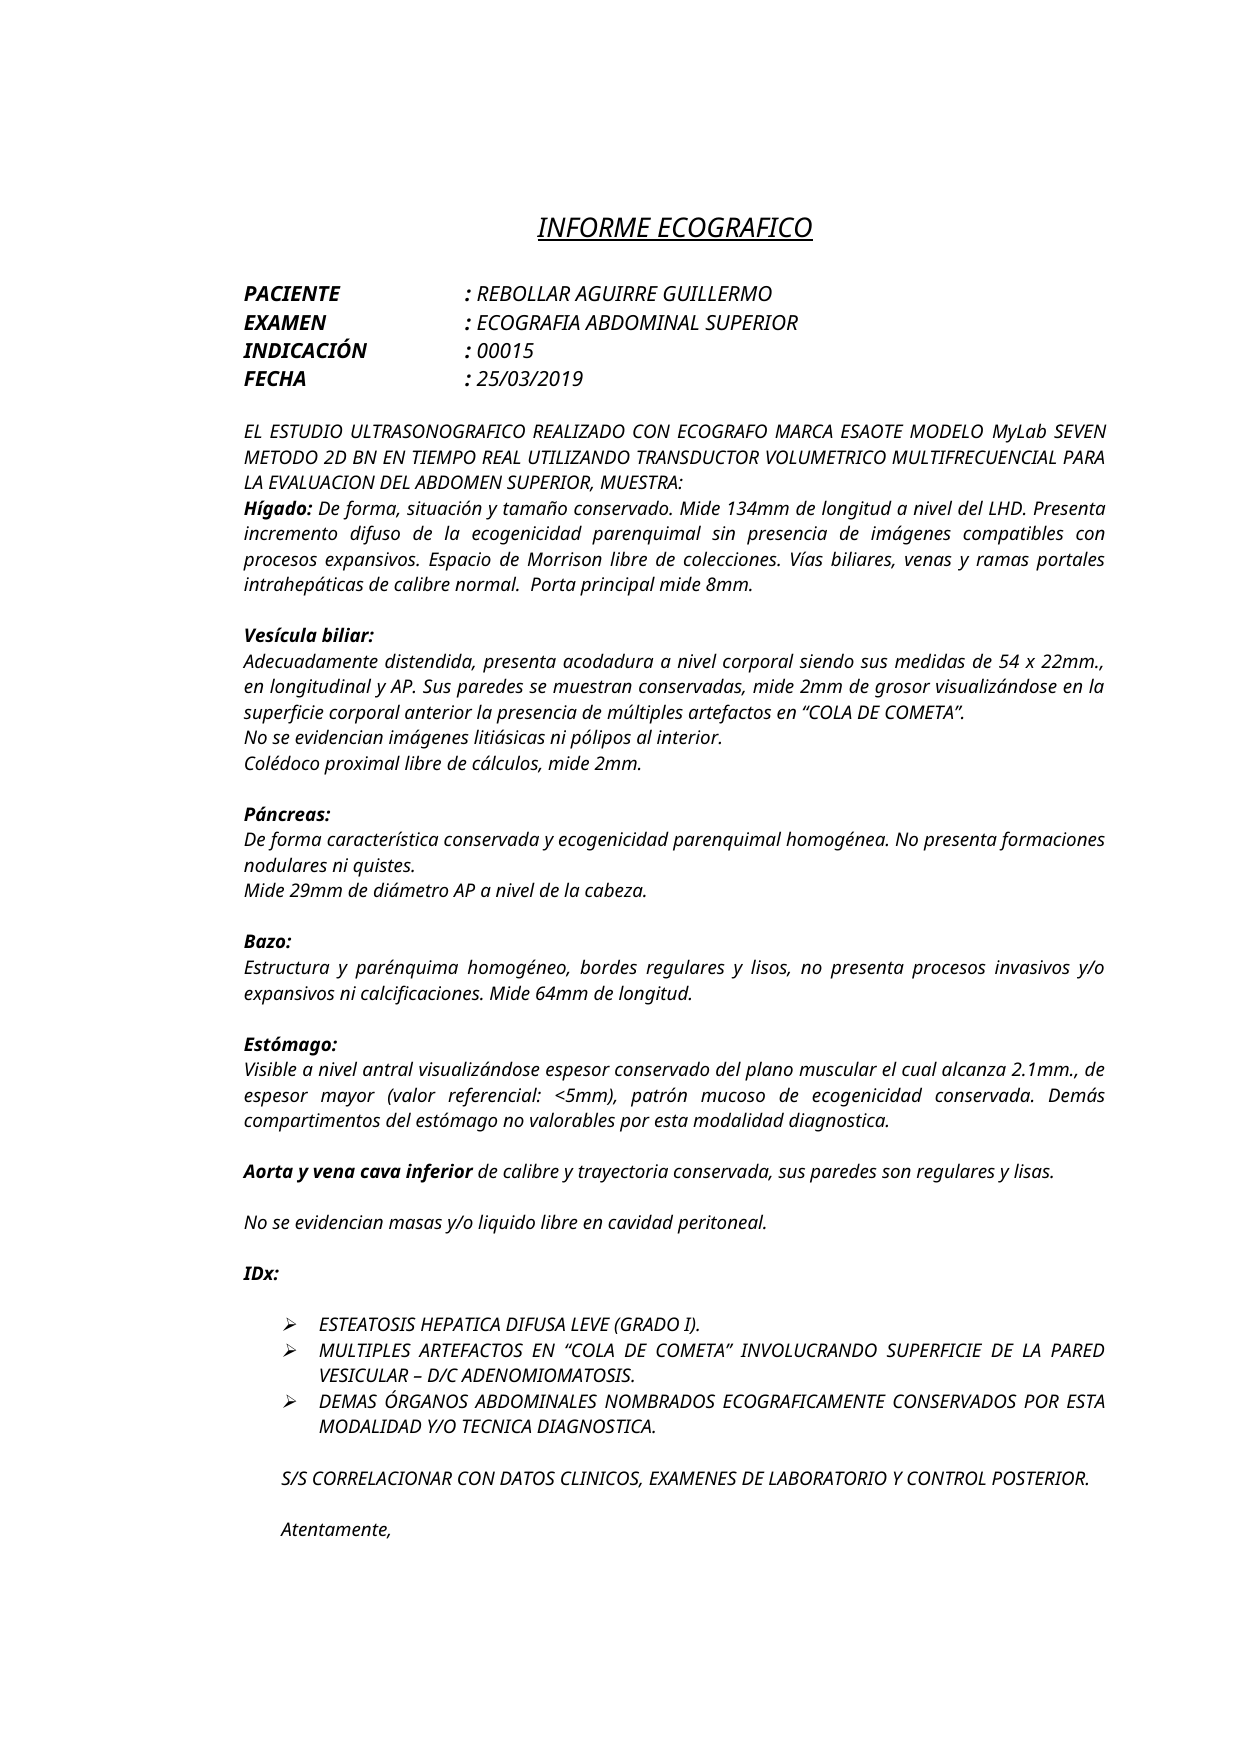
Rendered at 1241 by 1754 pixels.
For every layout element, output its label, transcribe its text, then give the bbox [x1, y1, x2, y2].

text Visible a nivel antral visualizándose espesor conservado del plano muscular el cual alcanza 2.1mm., de espesor mayor (valor referencial: <5mm), patrón mucoso de ecogenicidad conservada. Demás compartimentos del estómago no valorables por esta modalidad diagnostica. [244, 1056, 1106, 1133]
text Páncreas: [244, 801, 1106, 827]
text No se evidencian imágenes litiásicas ni pólipos al interior. [244, 725, 1106, 750]
text PACIENTE : REBOLLAR AGUIRRE GUILLERMO [244, 279, 1106, 308]
subtitle EL ESTUDIO ULTRASONOGRAFICO REALIZADO CON ECOGRAFO MARCA ESAOTE MODELO MyLab SEVEN METODO 2D BN EN TIEMPO REAL UTILIZANDO TRANSDUCTOR VOLUMETRICO MULTIFRECUENCIAL PARA LA EVALUACION DEL ABDOMEN SUPERIOR, MUESTRA: [244, 418, 1106, 495]
text Estructura y parénquima homogéneo, bordes regulares y lisos, no presenta procesos invasivos y/o expansivos ni calcificaciones. Mide 64mm de longitud. [244, 954, 1106, 1005]
list ESTEATOSIS HEPATICA DIFUSA LEVE (GRADO I). [281, 1312, 1106, 1337]
text Colédoco proximal libre de cálculos, mide 2mm. [244, 750, 1106, 776]
text No se evidencian masas y/o liquido libre en cavidad peritoneal. [244, 1209, 1106, 1235]
text Adecuadamente distendida, presenta acodadura a nivel corporal siendo sus medidas de 54 x 22mm., en longitudinal y AP. Sus paredes se muestran conservadas, mide 2mm de grosor visualizándose en la superficie corporal anterior la presencia de múltiples artefactos en “COLA DE COMETA”. [244, 648, 1106, 725]
text S/S CORRELACIONAR CON DATOS CLINICOS, EXAMENES DE LABORATORIO Y CONTROL POSTERIOR. [281, 1465, 1106, 1490]
text Atentamente, [281, 1516, 1106, 1541]
text INDICACIÓN : 00015 [244, 336, 1106, 364]
list MULTIPLES ARTEFACTOS EN “COLA DE COMETA” INVOLUCRANDO SUPERFICIE DE LA PARED VESICULAR – D/C ADENOMIOMATOSIS. [281, 1337, 1106, 1388]
text EXAMEN : ECOGRAFIA ABDOMINAL SUPERIOR [244, 308, 1106, 336]
subtitle Hígado: De forma, situación y tamaño conservado. Mide 134mm de longitud a nivel del LHD. Presenta incremento difuso de la ecogenicidad parenquimal sin presencia de imágenes compatibles con procesos expansivos. Espacio de Morrison libre de colecciones. Vías biliares, venas y ramas portales intrahepáticas de calibre normal. Porta principal mide 8mm. [244, 495, 1106, 597]
text Vesícula biliar: [244, 623, 1106, 648]
text FECHA : 25/03/2019 [244, 364, 1106, 393]
text IDx: [244, 1261, 1106, 1286]
list DEMAS ÓRGANOS ABDOMINALES NOMBRADOS ECOGRAFICAMENTE CONSERVADOS POR ESTA MODALIDAD Y/O TECNICA DIAGNOSTICA. [281, 1388, 1106, 1439]
title INFORME ECOGRAFICO [244, 208, 1106, 245]
text Aorta y vena cava inferior de calibre y trayectoria conservada, sus paredes son regulares y lisas. [244, 1158, 1106, 1184]
text De forma característica conservada y ecogenicidad parenquimal homogénea. No presenta formaciones nodulares ni quistes. [244, 827, 1106, 878]
text Estómago: [244, 1031, 1106, 1056]
text Bazo: [244, 929, 1106, 954]
text Mide 29mm de diámetro AP a nivel de la cabeza. [244, 878, 1106, 903]
